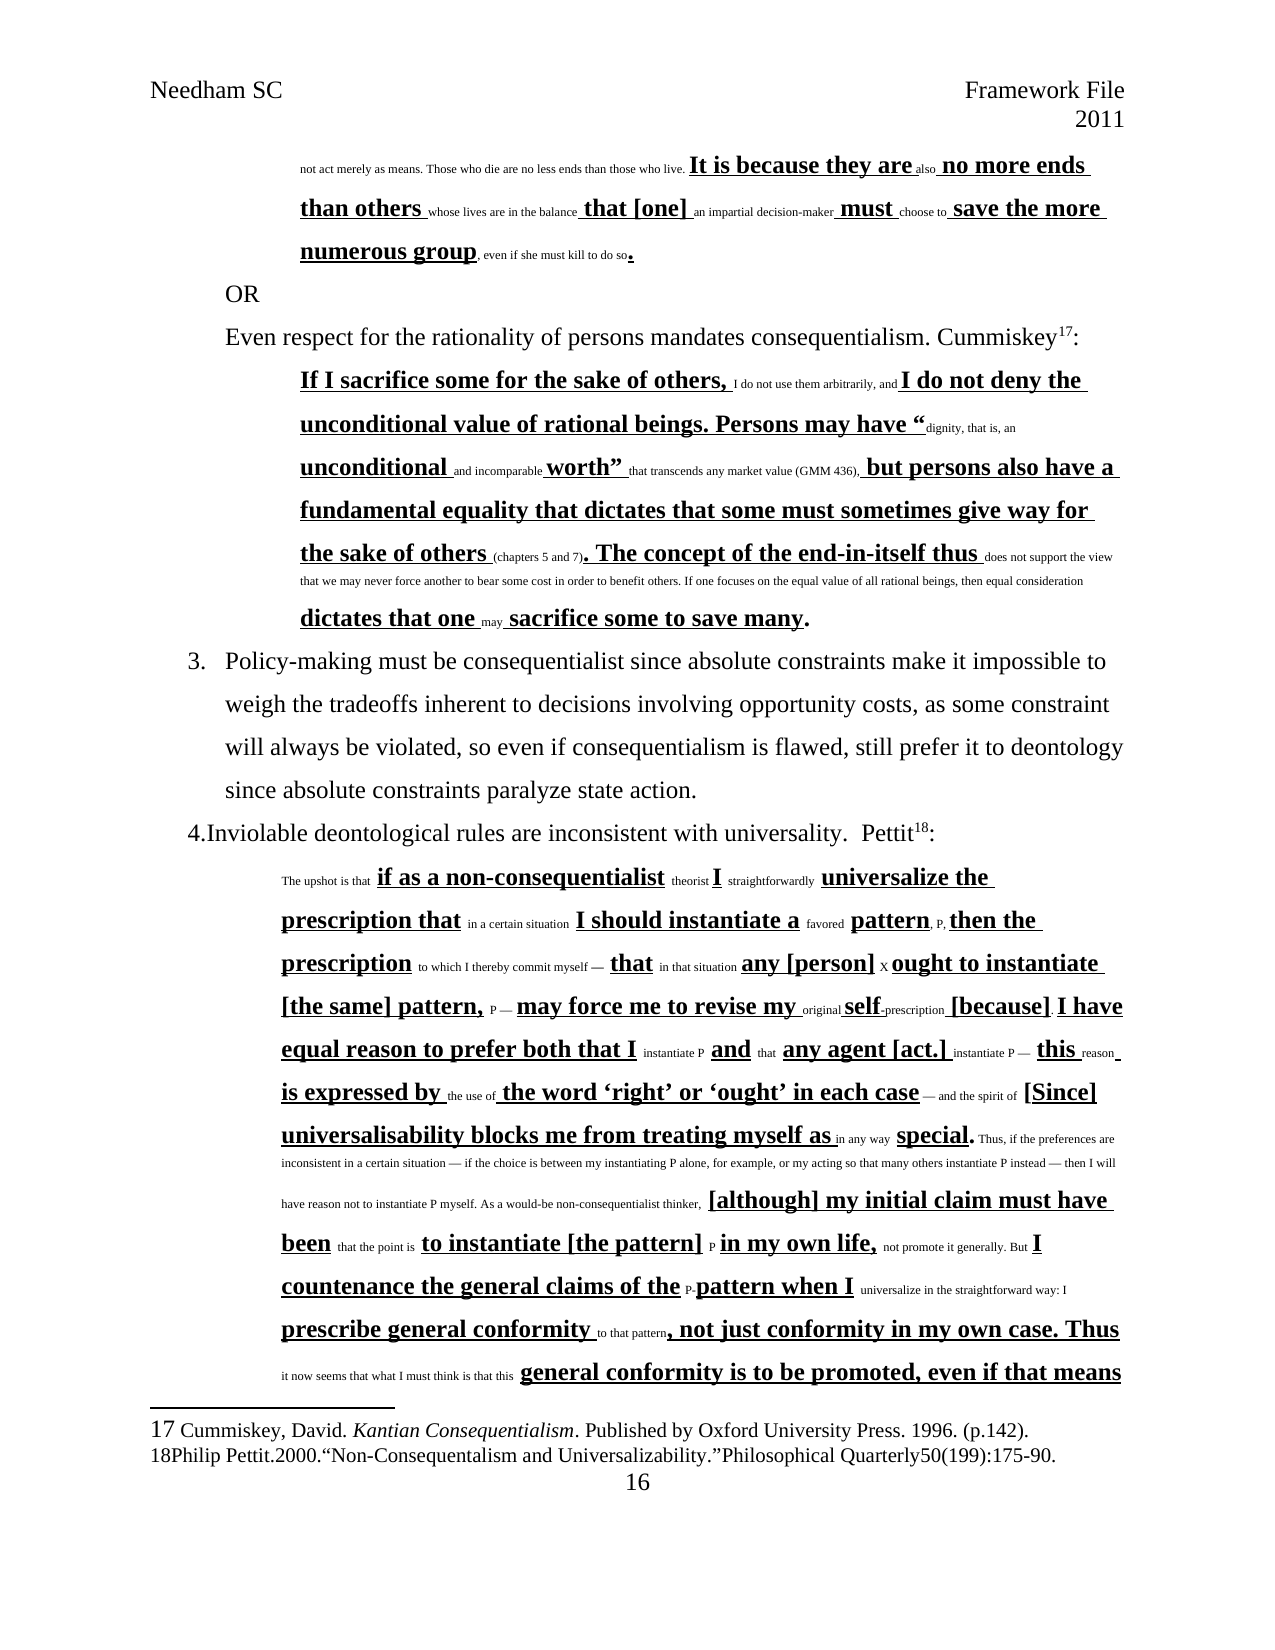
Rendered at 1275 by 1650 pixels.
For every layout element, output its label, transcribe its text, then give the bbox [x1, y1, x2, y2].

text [281, 862, 1125, 1386]
list Policy-making must be consequentialist since absolute constraints make it impossible to weigh the tradeoffs inherent to decisions involving opportunity costs, as some constraint will always be violated, so even if consequentialism is flawed, still prefer it to deontology since absolute constraints paralyze state action. [187, 646, 1125, 804]
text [300, 150, 1125, 265]
text If I sacrifice some for the sake of others, I do not use them arbitrarily, and I do not deny the unconditional value of rational beings. Persons may have “dignity, that is, an unconditional and incomparable worth” that transcends any market value (GMM 436), but persons also have a fundamental equality that dictates that some must sometimes give way for the sake of others (chapters 5 and 7). The concept of the end-in-itself thus does not support the view that we may never force another to bear some cost in order to benefit others. If one focuses on the equal value of all rational beings, then equal consideration dictates that one may sacrifice some to save many. [300, 366, 1125, 632]
text OR [225, 279, 1125, 308]
list Inviolable deontological rules are inconsistent with universality. Pettit: [187, 818, 1125, 847]
text Even respect for the rationality of persons mandates consequentialism. Cummiskey: [150, 322, 1125, 351]
